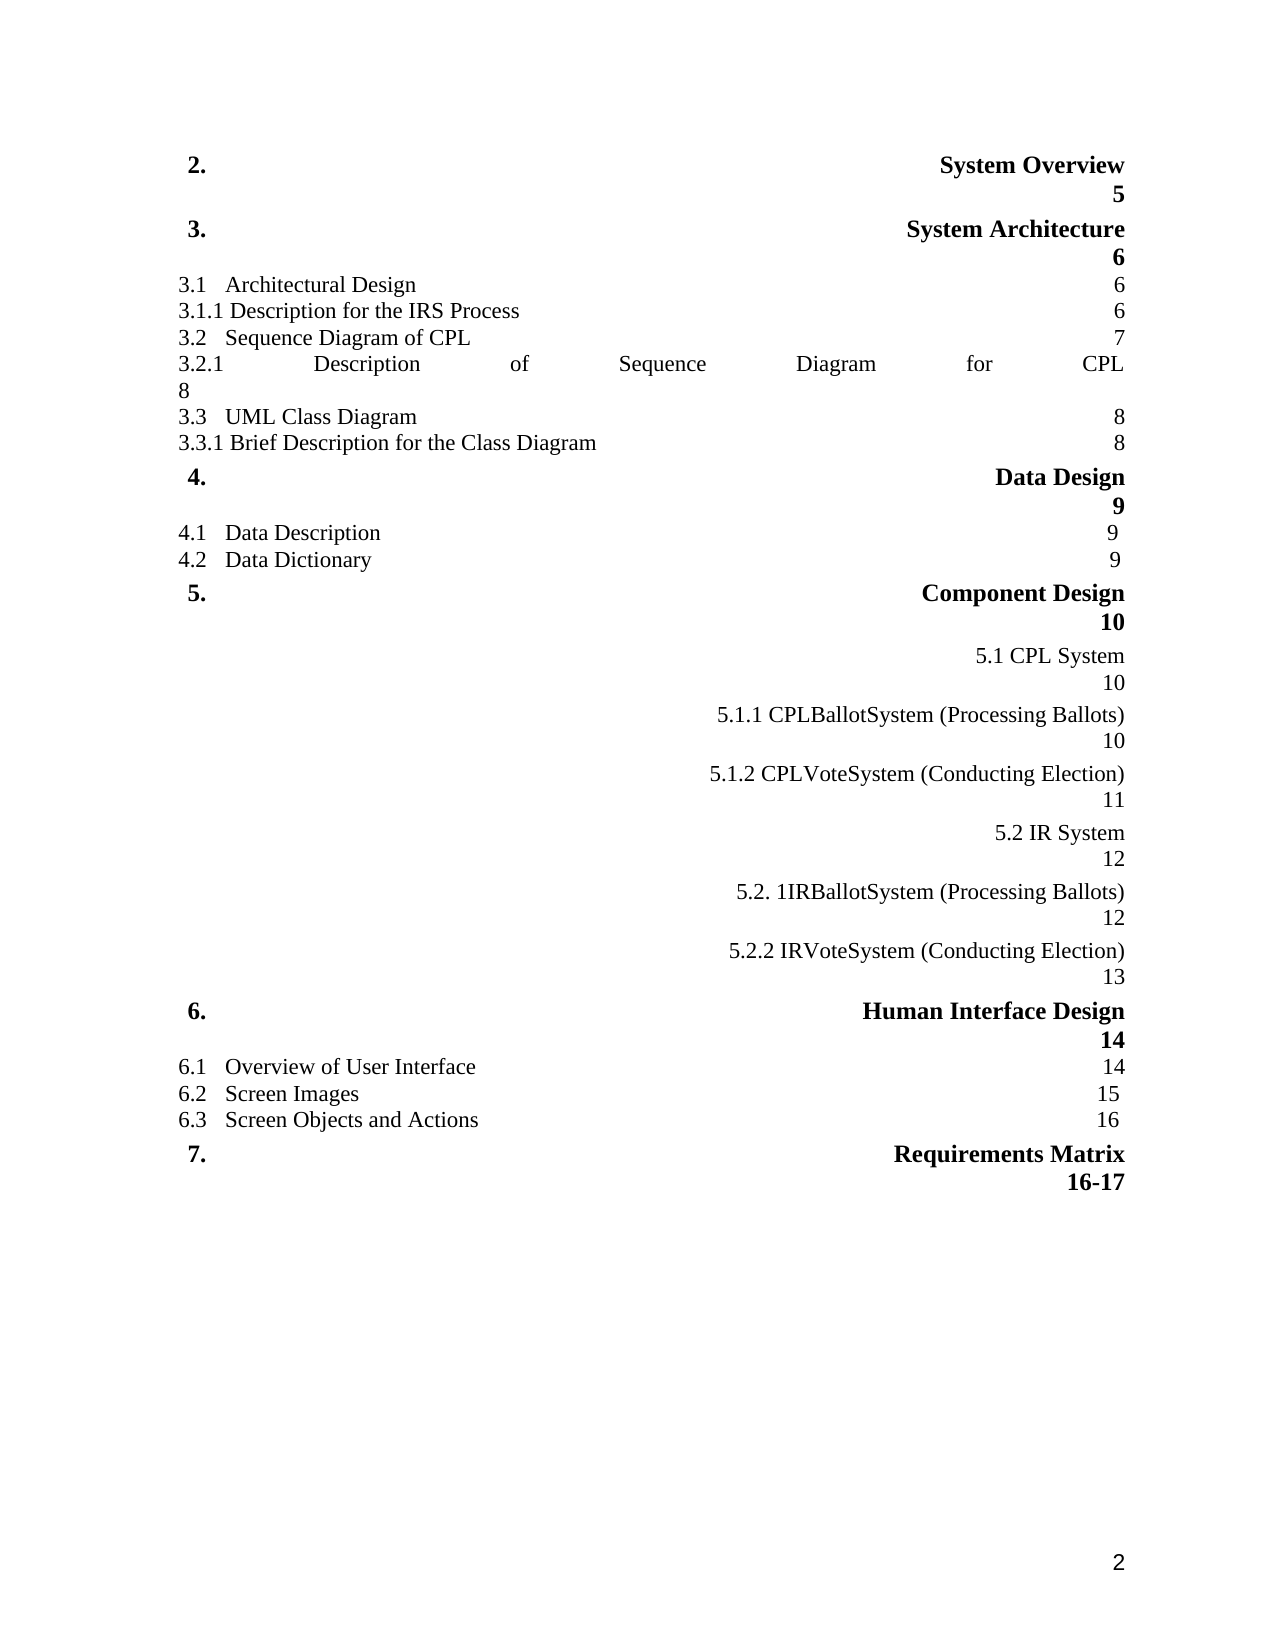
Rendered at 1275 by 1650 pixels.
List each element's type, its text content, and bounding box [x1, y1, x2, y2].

text 5.1 CPL System 10 [187, 642, 1125, 695]
text 2. System Overview 5 [187, 150, 1125, 207]
text 5.2.2 IRVoteSystem (Conducting Election) 13 [187, 937, 1125, 990]
text 6. Human Interface Design 14 [187, 996, 1125, 1053]
text 3.1.1 Description for the IRS Process 6 [178, 298, 1125, 324]
text 5.1.1 CPLBallotSystem (Processing Ballots) 10 [187, 701, 1125, 754]
text 3.1 Architectural Design 6 [178, 271, 1125, 298]
text 3. System Architecture 6 [187, 214, 1125, 271]
text 3.3 UML Class Diagram 8 [178, 403, 1125, 429]
text 4. Data Design 9 [187, 462, 1125, 519]
text 5.2 IR System 12 [187, 819, 1125, 872]
text 3.2 Sequence Diagram of CPL 7 [178, 324, 1125, 350]
text 4.2 Data Dictionary 9 [178, 546, 1125, 572]
text 5. Component Design 10 [187, 578, 1125, 636]
text 3.3.1 Brief Description for the Class Diagram 8 [178, 429, 1125, 456]
text 6.1 Overview of User Interface 14 [178, 1053, 1125, 1080]
text 3.2.1 Description of Sequence Diagram for CPL 8 [178, 350, 1125, 403]
text 6.3 Screen Objects and Actions 16 [178, 1106, 1125, 1132]
text 6.2 Screen Images 15 [178, 1080, 1125, 1106]
text 5.1.2 CPLVoteSystem (Conducting Election) 11 [187, 760, 1125, 813]
text 4.1 Data Description 9 [178, 519, 1125, 546]
text 5.2. 1IRBallotSystem (Processing Ballots) 12 [187, 878, 1125, 931]
text 7. Requirements Matrix 16-17 [187, 1139, 1125, 1196]
